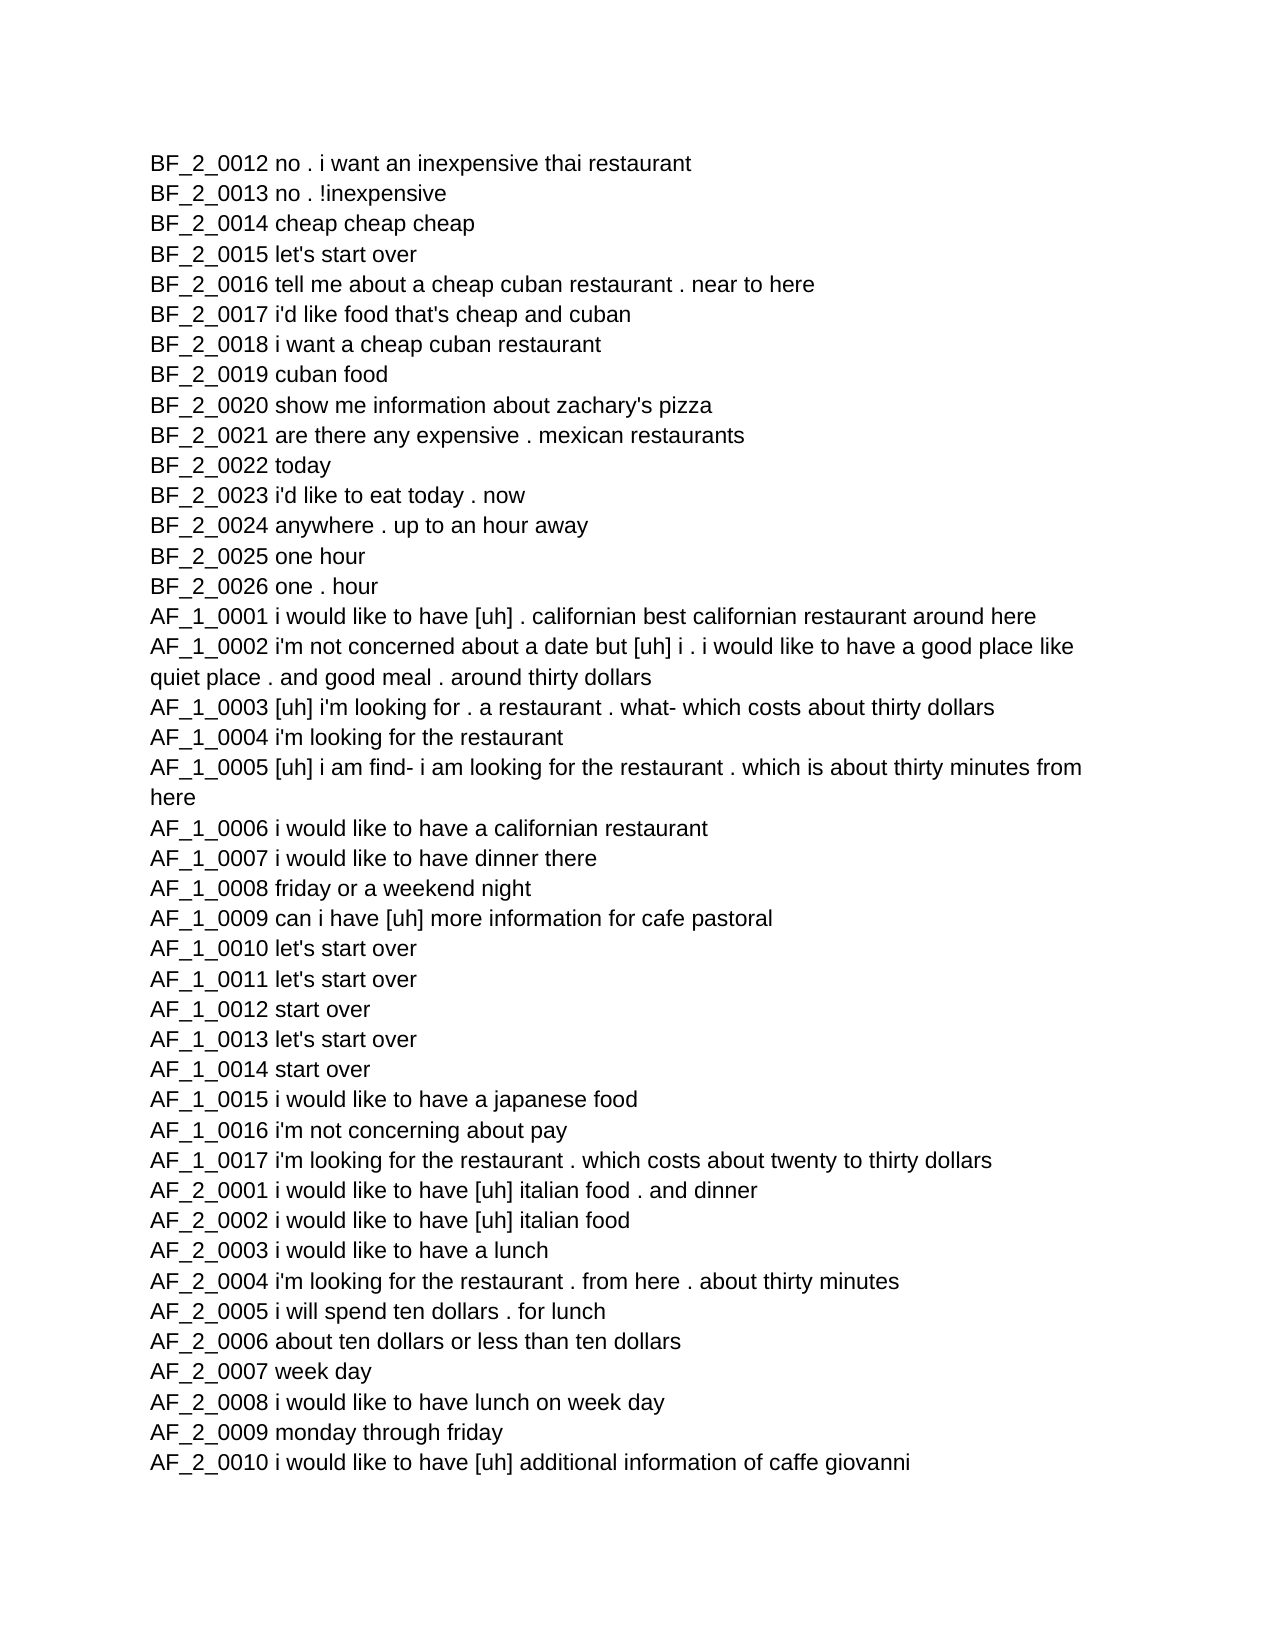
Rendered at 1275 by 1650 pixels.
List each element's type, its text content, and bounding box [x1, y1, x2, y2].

text BF_2_0013 no . !inexpensive [150, 180, 1125, 207]
text AF_1_0008 friday or a weekend night [150, 875, 1125, 901]
text AF_1_0016 i'm not concerning about pay [150, 1117, 1125, 1143]
text BF_2_0012 no . i want an inexpensive thai restaurant [150, 150, 1125, 176]
text AF_1_0009 can i have [uh] more information for cafe pastoral [150, 905, 1125, 932]
text AF_2_0010 i would like to have [uh] additional information of caffe giovanni [150, 1449, 1125, 1475]
text BF_2_0021 are there any expensive . mexican restaurants [150, 422, 1125, 448]
text BF_2_0023 i'd like to eat today . now [150, 482, 1125, 509]
text AF_2_0005 i will spend ten dollars . for lunch [150, 1298, 1125, 1324]
text BF_2_0014 cheap cheap cheap [150, 210, 1125, 237]
text BF_2_0019 cuban food [150, 361, 1125, 388]
text BF_2_0022 today [150, 452, 1125, 478]
text AF_1_0015 i would like to have a japanese food [150, 1086, 1125, 1113]
text BF_2_0017 i'd like food that's cheap and cuban [150, 301, 1125, 327]
text AF_1_0001 i would like to have [uh] . californian best californian restaurant around here [150, 603, 1125, 629]
text AF_2_0007 week day [150, 1358, 1125, 1385]
text AF_2_0004 i'm looking for the restaurant . from here . about thirty minutes [150, 1268, 1125, 1294]
text AF_1_0005 [uh] i am find- i am looking for the restaurant . which is about thirty minutes from here [150, 754, 1125, 811]
text AF_1_0012 start over [150, 996, 1125, 1022]
text AF_2_0008 i would like to have lunch on week day [150, 1388, 1125, 1415]
text AF_1_0006 i would like to have a californian restaurant [150, 814, 1125, 841]
text AF_2_0003 i would like to have a lunch [150, 1237, 1125, 1264]
text AF_1_0014 start over [150, 1056, 1125, 1083]
text AF_1_0003 [uh] i'm looking for . a restaurant . what- which costs about thirty dollars [150, 694, 1125, 720]
text AF_1_0013 let's start over [150, 1026, 1125, 1052]
text BF_2_0025 one hour [150, 543, 1125, 569]
text AF_1_0010 let's start over [150, 935, 1125, 962]
text AF_1_0007 i would like to have dinner there [150, 845, 1125, 871]
text AF_1_0017 i'm looking for the restaurant . which costs about twenty to thirty dollars [150, 1147, 1125, 1173]
text BF_2_0026 one . hour [150, 573, 1125, 599]
text AF_1_0011 let's start over [150, 966, 1125, 992]
text AF_1_0004 i'm looking for the restaurant [150, 724, 1125, 750]
text BF_2_0020 show me information about zachary's pizza [150, 392, 1125, 418]
text BF_2_0016 tell me about a cheap cuban restaurant . near to here [150, 271, 1125, 297]
text AF_2_0001 i would like to have [uh] italian food . and dinner [150, 1177, 1125, 1203]
text BF_2_0015 let's start over [150, 241, 1125, 267]
text AF_2_0006 about ten dollars or less than ten dollars [150, 1328, 1125, 1354]
text AF_2_0002 i would like to have [uh] italian food [150, 1207, 1125, 1234]
text AF_2_0009 monday through friday [150, 1419, 1125, 1445]
text AF_1_0002 i'm not concerned about a date but [uh] i . i would like to have a good place like quiet place . and good meal . around thirty dollars [150, 633, 1125, 690]
text BF_2_0024 anywhere . up to an hour away [150, 512, 1125, 539]
text BF_2_0018 i want a cheap cuban restaurant [150, 331, 1125, 358]
